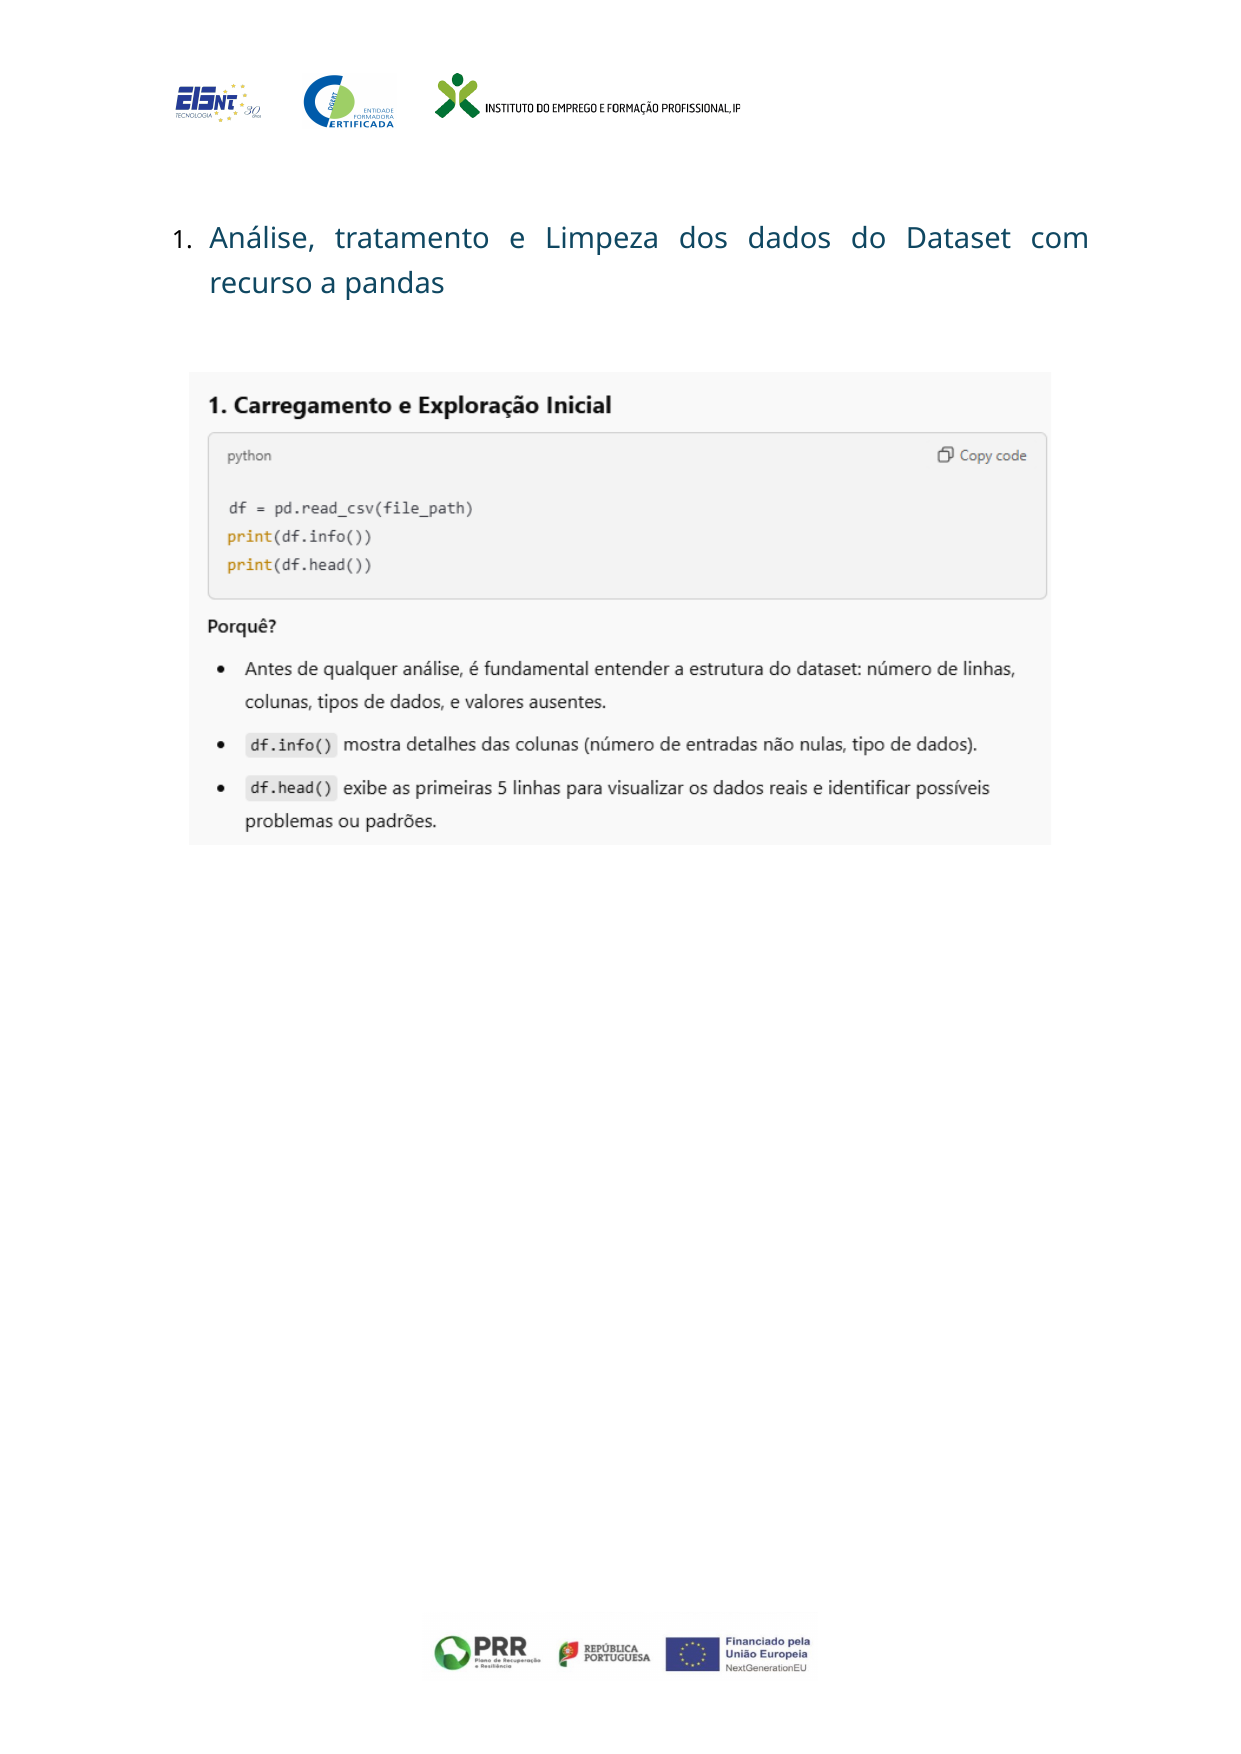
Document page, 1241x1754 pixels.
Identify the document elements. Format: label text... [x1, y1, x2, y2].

picture [165, 73, 267, 135]
picture [302, 73, 398, 129]
subtitle Análise, tratamento e Limpeza dos dados do Dataset com recurso a pandas [172, 217, 1090, 302]
picture [422, 1612, 818, 1681]
picture [435, 73, 741, 118]
picture [189, 372, 1052, 845]
